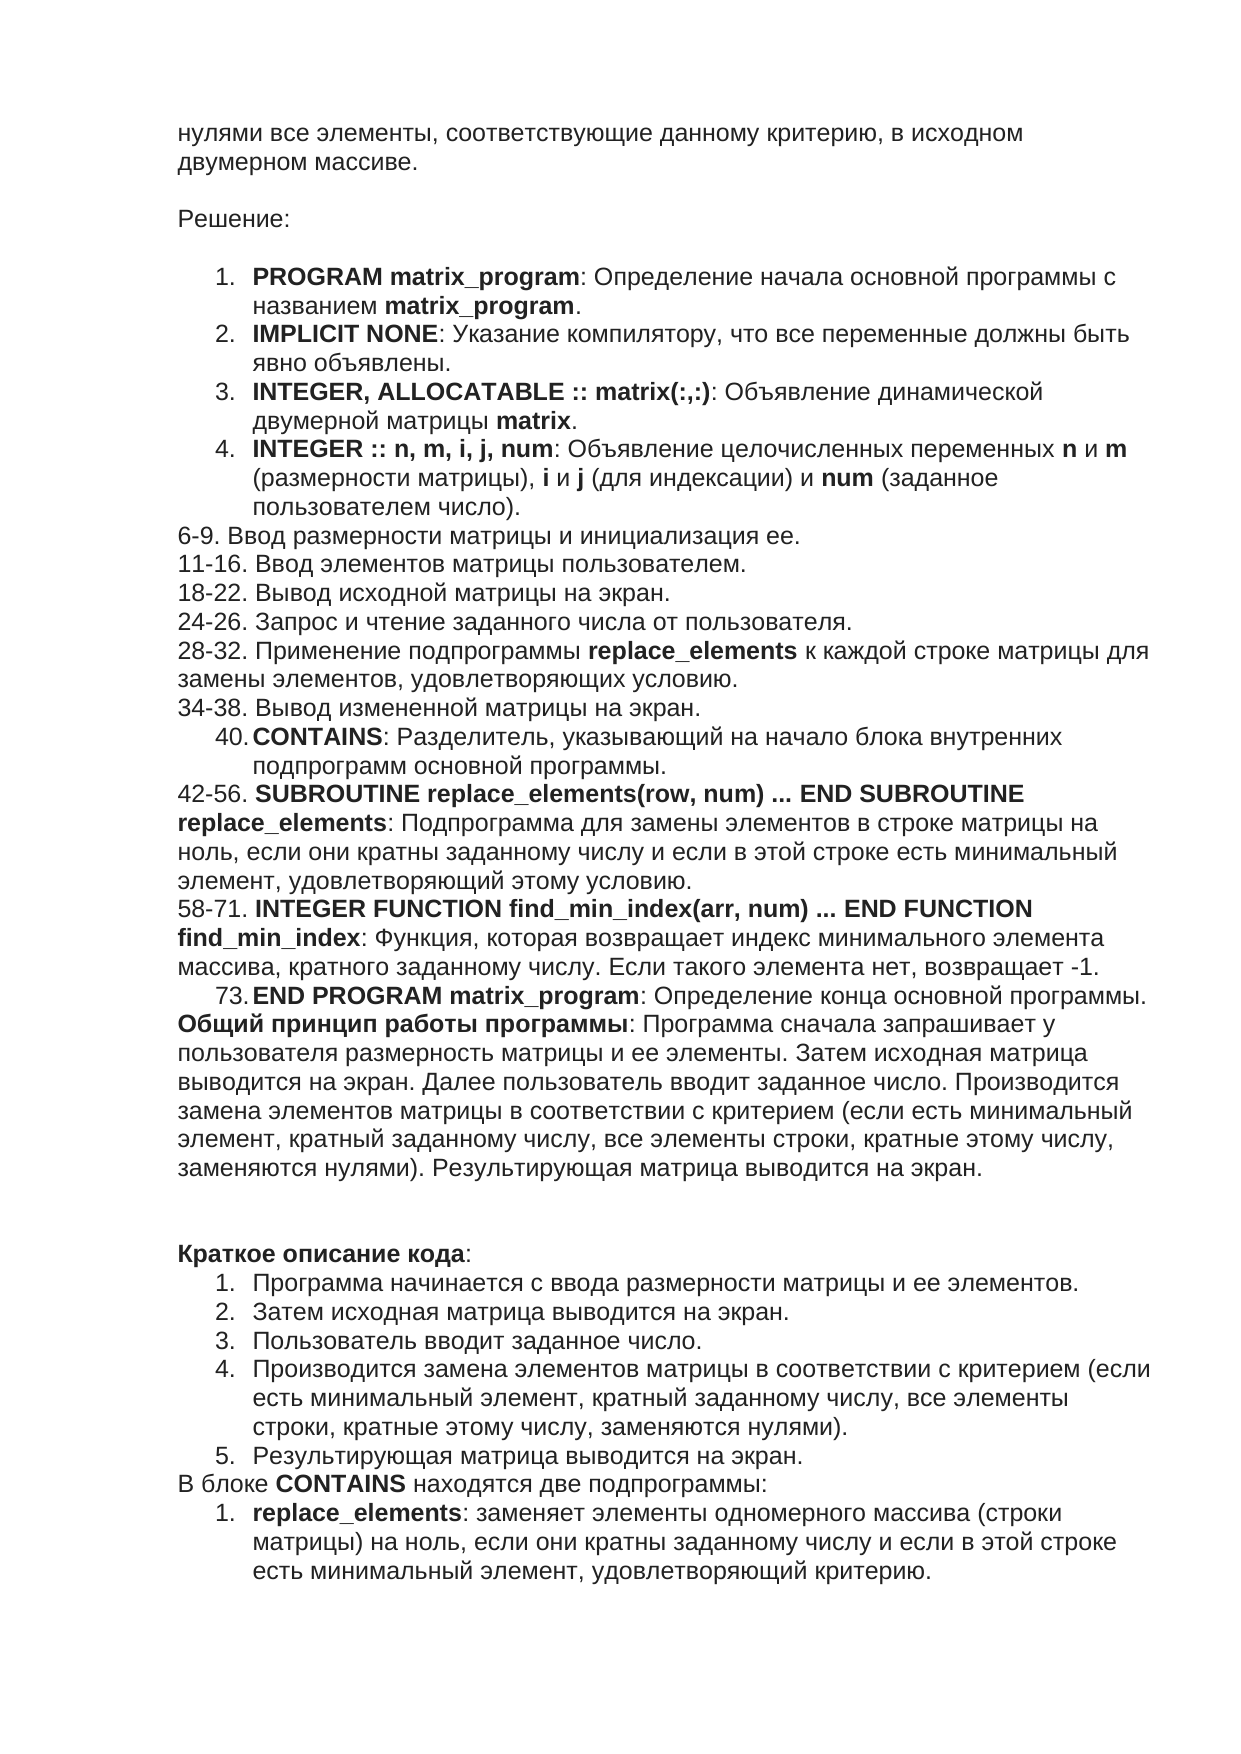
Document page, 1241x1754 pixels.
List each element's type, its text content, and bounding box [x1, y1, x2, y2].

text 34-38. Вывод измененной матрицы на экран. [177, 693, 1152, 722]
list INTEGER :: n, m, i, j, num: Объявление целочисленных переменных n и m (размерности матрицы), i и j (для индексации) и num (заданное пользователем число). [215, 434, 1152, 521]
list Затем исходная матрица выводится на экран. [215, 1297, 1152, 1326]
text 18-22. Вывод исходной матрицы на экран. [177, 578, 1152, 607]
text 6-9. Ввод размерности матрицы и инициализация ее. [177, 521, 1152, 549]
list Пользователь вводит заданное число. [215, 1326, 1152, 1354]
list IMPLICIT NONE: Указание компилятору, что все переменные должны быть явно объявлены. [215, 319, 1152, 377]
text Краткое описание кода: [177, 1239, 1152, 1268]
list CONTAINS: Разделитель, указывающий на начало блока внутренних подпрограмм основной программы. [215, 722, 1152, 779]
list replace_elements: заменяет элементы одномерного массива (строки матрицы) на ноль, если они кратны заданному числу и если в этой строке есть минимальный элемент, удовлетворяющий критерию. [215, 1498, 1152, 1584]
text 28-32. Применение подпрограммы replace_elements к каждой строке матрицы для замены элементов, удовлетворяющих условию. [177, 636, 1152, 693]
list Программа начинается с ввода размерности матрицы и ее элементов. [215, 1268, 1152, 1297]
text В блоке CONTAINS находятся две подпрограммы: [177, 1469, 1152, 1498]
text 58-71. INTEGER FUNCTION find_min_index(arr, num) ... END FUNCTION find_min_index: Функция, которая возвращает индекс минимального элемента массива, кратного заданному числу. Если такого элемента нет, возвращает -1. [177, 894, 1152, 981]
list Результирующая матрица выводится на экран. [215, 1441, 1152, 1469]
list INTEGER, ALLOCATABLE :: matrix(:,:): Объявление динамической двумерной матрицы matrix. [215, 377, 1152, 434]
list PROGRAM matrix_program: Определение начала основной программы с названием matrix_program. [215, 262, 1152, 319]
text 24-26. Запрос и чтение заданного числа от пользователя. [177, 607, 1152, 636]
text 11-16. Ввод элементов матрицы пользователем. [177, 549, 1152, 578]
text 42-56. SUBROUTINE replace_elements(row, num) ... END SUBROUTINE replace_elements: Подпрограмма для замены элементов в строке матрицы на ноль, если они кратны заданному числу и если в этой строке есть минимальный элемент, удовлетворяющий этому условию. [177, 779, 1152, 894]
text Общий принцип работы программы: Программа сначала запрашивает у пользователя размерность матрицы и ее элементы. Затем исходная матрица выводится на экран. Далее пользователь вводит заданное число. Производится замена элементов матрицы в соответствии с критерием (если есть минимальный элемент, кратный заданному числу, все элементы строки, кратные этому числу, заменяются нулями). Результирующая матрица выводится на экран. [177, 1009, 1152, 1182]
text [177, 118, 1152, 176]
text Решение: [177, 204, 1152, 233]
list Производится замена элементов матрицы в соответствии с критерием (если есть минимальный элемент, кратный заданному числу, все элементы строки, кратные этому числу, заменяются нулями). [215, 1354, 1152, 1441]
list END PROGRAM matrix_program: Определение конца основной программы. [215, 981, 1152, 1009]
